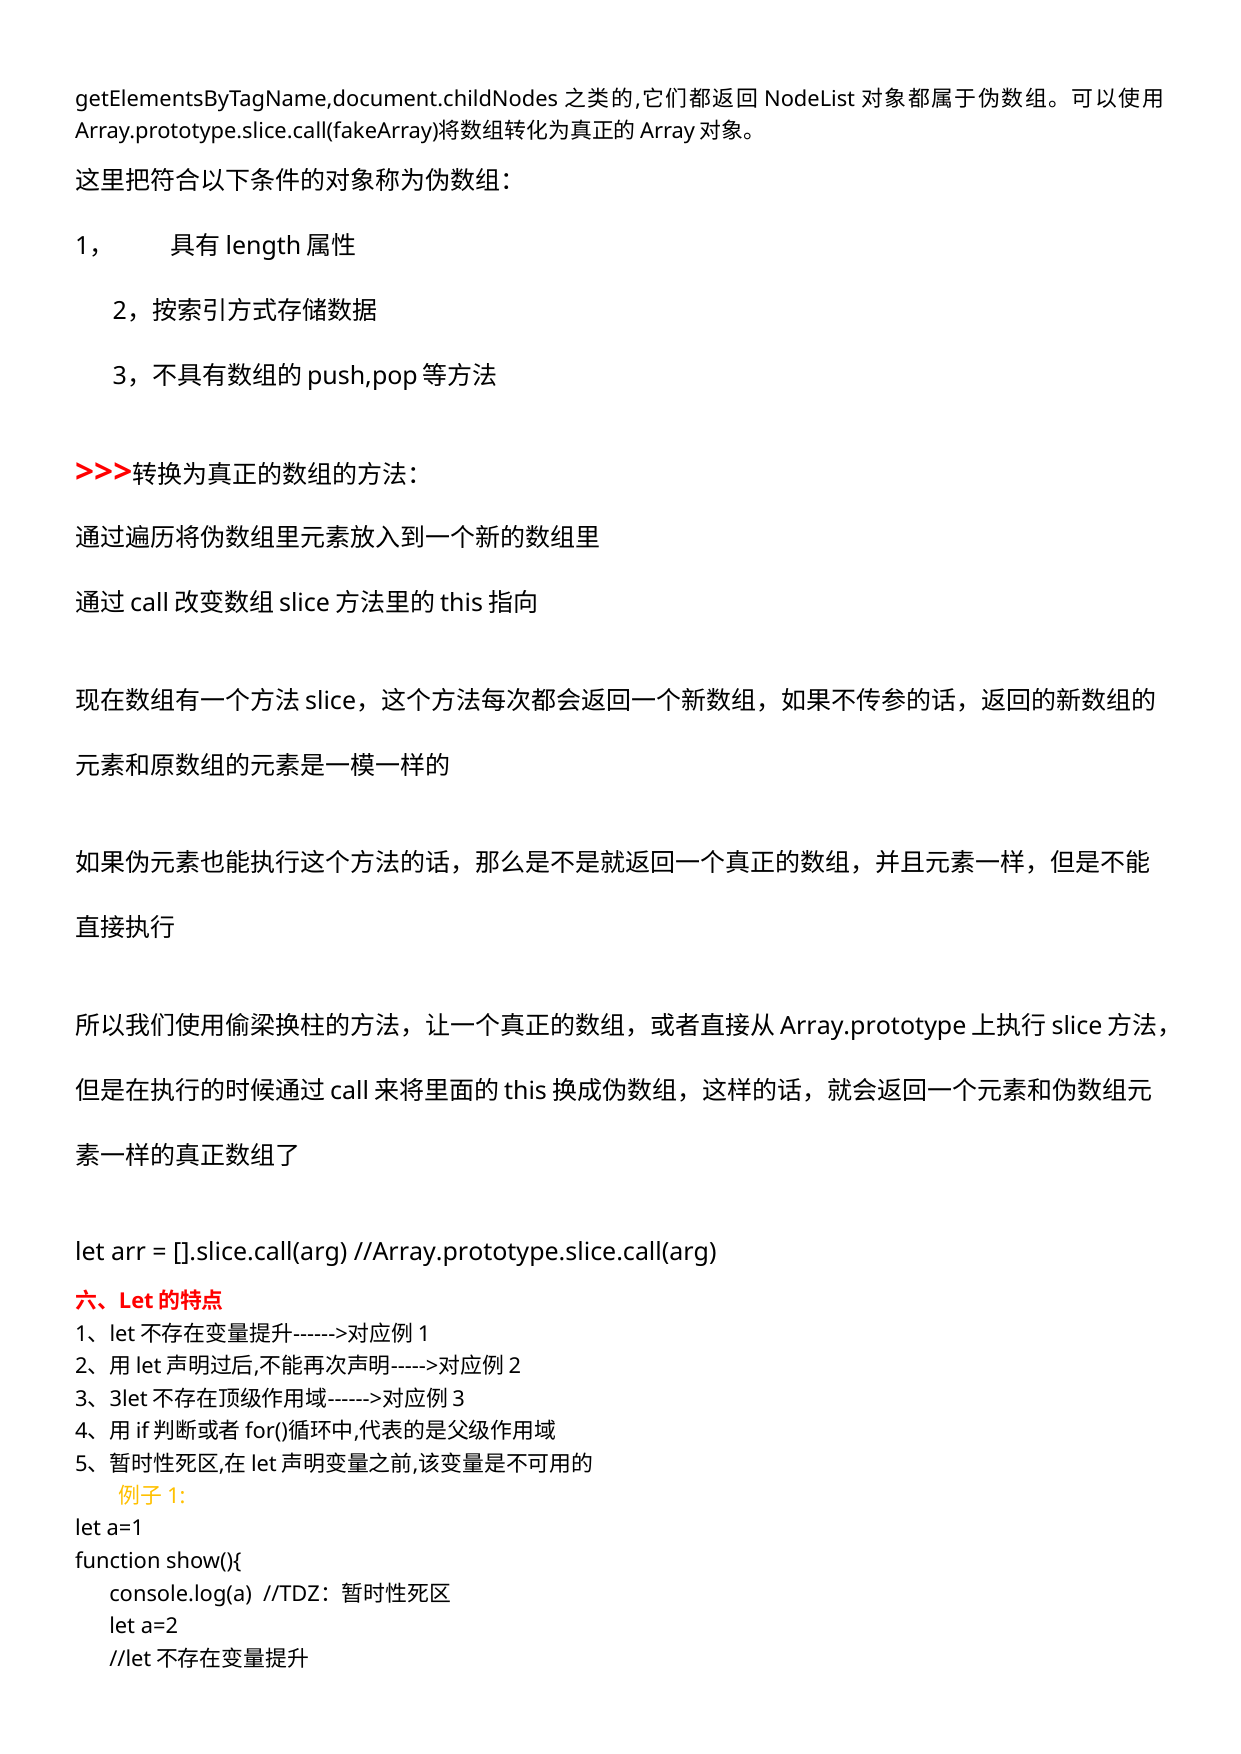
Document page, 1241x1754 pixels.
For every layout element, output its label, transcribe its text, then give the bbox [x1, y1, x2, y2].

text console.log(a) //TDZ：暂时性死区 [75, 1576, 1165, 1608]
text 六、Let的特点 [75, 1283, 1165, 1316]
text 这里把符合以下条件的对象称为伪数组： [75, 146, 1165, 211]
list 具有length属性 2，按索引方式存储数据 3，不具有数组的push,pop等方法 [75, 211, 1165, 406]
text 通过遍历将伪数组里元素放入到一个新的数组里 [75, 503, 1165, 568]
text 现在数组有一个方法slice，这个方法每次都会返回一个新数组，如果不传参的话，返回的新数组的元素和原数组的元素是一模一样的 [75, 666, 1165, 796]
text function show(){ [75, 1543, 1165, 1576]
text let arr = [].slice.call(arg) //Array.prototype.slice.call(arg) [75, 1218, 1165, 1283]
text 所以我们使用偷梁换柱的方法，让一个真正的数组，或者直接从Array.prototype上执行slice方法，但是在执行的时候通过call来将里面的this换成伪数组，这样的话，就会返回一个元素和伪数组元素一样的真正数组了 [75, 991, 1165, 1186]
text 如果伪元素也能执行这个方法的话，那么是不是就返回一个真正的数组，并且元素一样，但是不能直接执行 [75, 828, 1165, 958]
text 2、用let声明过后,不能再次声明----->对应例2 [75, 1348, 1165, 1381]
text 4、用if判断或者for()循环中,代表的是父级作用域 [75, 1413, 1165, 1446]
text let a=2 [75, 1608, 1165, 1641]
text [75, 81, 1165, 146]
text //let不存在变量提升 [75, 1641, 1165, 1673]
text 5、暂时性死区,在let声明变量之前,该变量是不可用的 [75, 1446, 1165, 1478]
text 1、let不存在变量提升------>对应例1 [75, 1316, 1165, 1348]
text 3、3let不存在顶级作用域------>对应例3 [75, 1381, 1165, 1413]
text 例子1: [75, 1478, 1165, 1511]
text 通过call改变数组slice方法里的this指向 [75, 568, 1165, 633]
text >>>转换为真正的数组的方法： [75, 438, 1165, 503]
text let a=1 [75, 1511, 1165, 1543]
